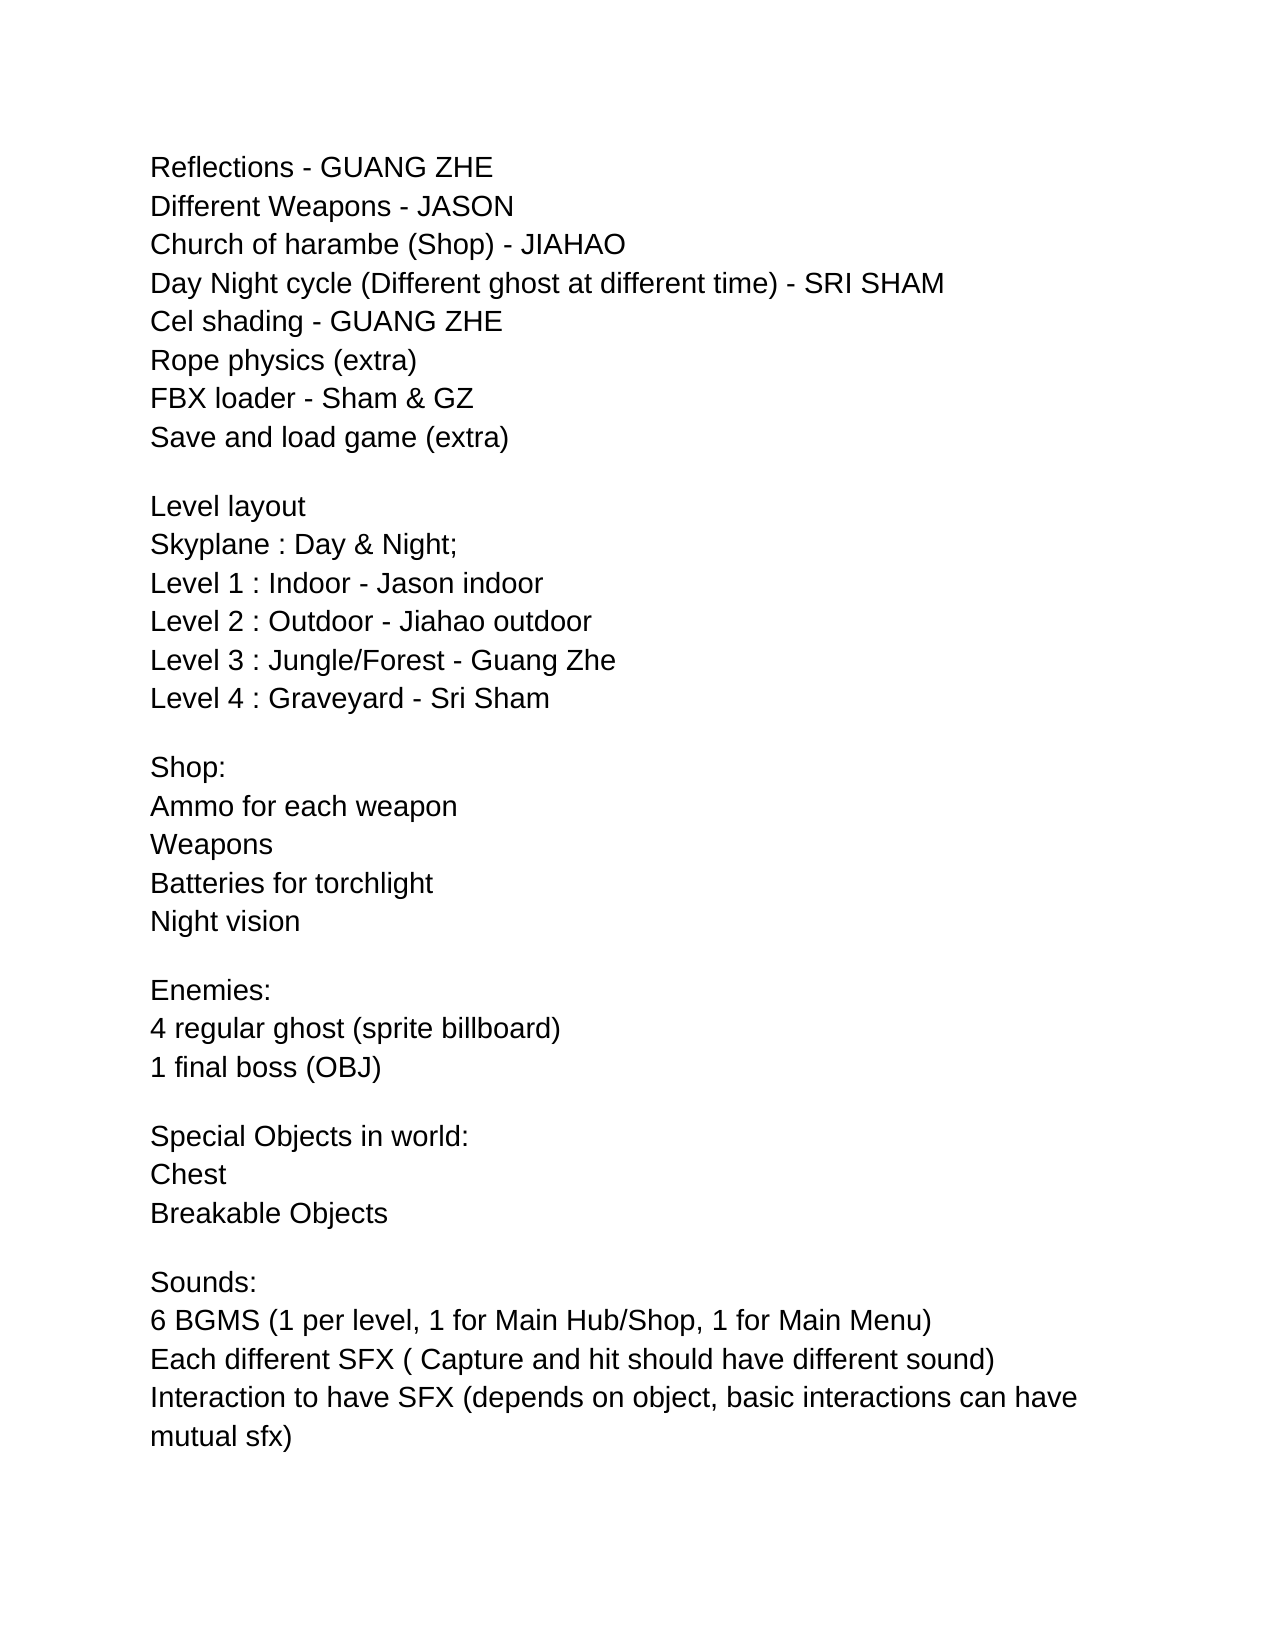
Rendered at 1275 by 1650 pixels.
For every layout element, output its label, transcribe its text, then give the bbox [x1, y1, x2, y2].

text Save and load game (extra) [150, 420, 1125, 453]
text 4 regular ghost (sprite billboard) [150, 1011, 1125, 1045]
text Each different SFX ( Capture and hit should have different sound) [150, 1342, 1125, 1375]
text Level 4 : Graveyard - Sri Sham [150, 681, 1125, 715]
text Special Objects in world: [150, 1119, 1125, 1152]
text Enemies: [150, 973, 1125, 1006]
text Night vision [150, 904, 1125, 938]
text Level 3 : Jungle/Forest - Guang Zhe [150, 643, 1125, 676]
text Sounds: [150, 1264, 1125, 1298]
text FBX loader - Sham & GZ [150, 381, 1125, 415]
text Level 1 : Indoor - Jason indoor [150, 566, 1125, 599]
text Ammo for each weapon [150, 788, 1125, 822]
text Batteries for torchlight [150, 866, 1125, 899]
text Interaction to have SFX (depends on object, basic interactions can have mutual sfx) [150, 1380, 1125, 1452]
text Day Night cycle (Different ghost at different time) - SRI SHAM [150, 266, 1125, 299]
text Shop: [150, 750, 1125, 783]
text Level layout [150, 488, 1125, 522]
text Rope physics (extra) [150, 343, 1125, 376]
text Chest Breakable Objects [150, 1157, 1125, 1229]
text Skyplane : Day & Night; [150, 527, 1125, 561]
text Cel shading - GUANG ZHE [150, 304, 1125, 338]
text Level 2 : Outdoor - Jiahao outdoor [150, 604, 1125, 638]
text Reflections - GUANG ZHE Different Weapons - JASON Church of harambe (Shop) - JIAHAO [150, 150, 1125, 261]
text Weapons [150, 827, 1125, 861]
text 6 BGMS (1 per level, 1 for Main Hub/Shop, 1 for Main Menu) [150, 1303, 1125, 1337]
text 1 final boss (OBJ) [150, 1050, 1125, 1083]
